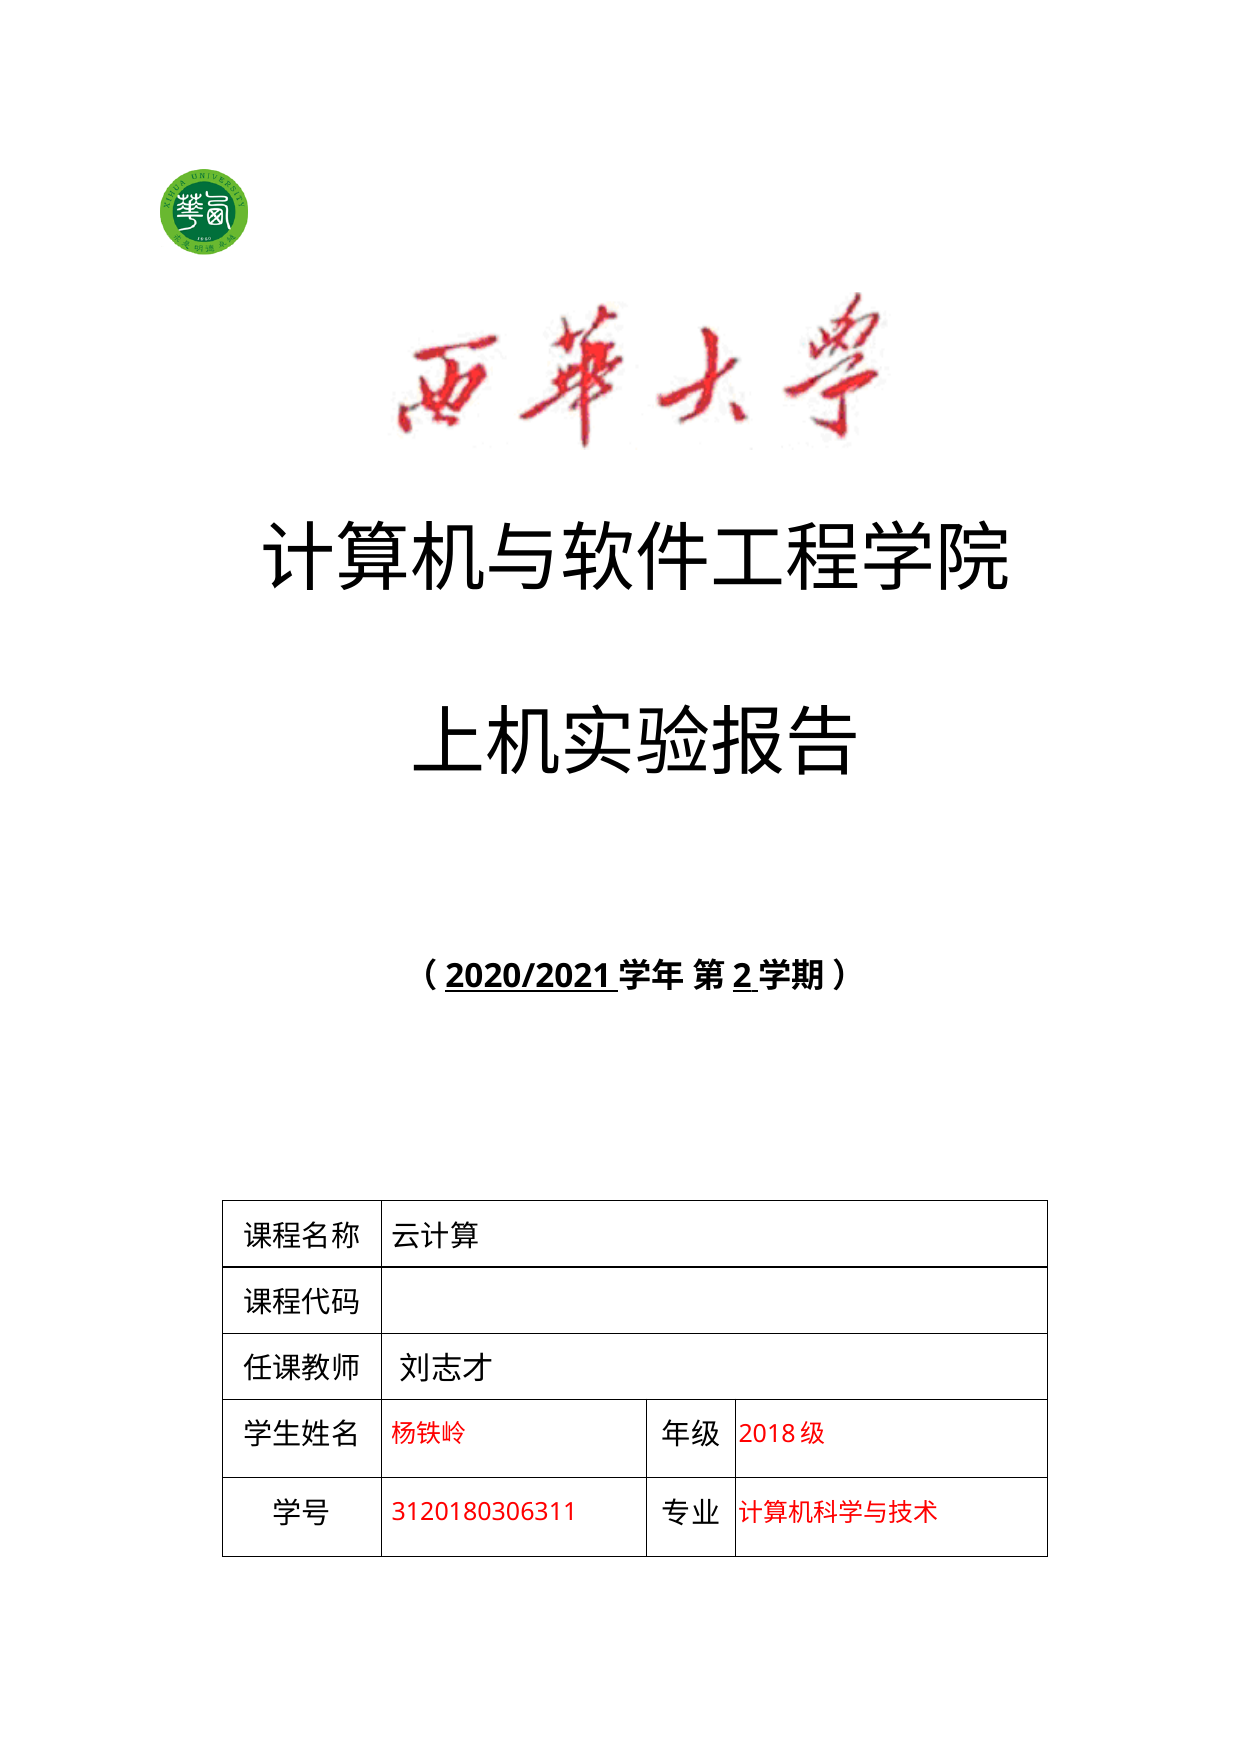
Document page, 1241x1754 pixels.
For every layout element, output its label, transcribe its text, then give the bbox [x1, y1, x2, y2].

picture [147, 161, 261, 264]
table_header 云计算 [382, 1201, 1047, 1266]
table_cell 2018级 [736, 1400, 1047, 1477]
table_cell 任课教师 [223, 1334, 381, 1398]
table_cell 学生姓名 [223, 1400, 381, 1477]
table_cell [382, 1268, 1047, 1332]
table_cell 3120180306311 [382, 1478, 646, 1556]
text （ 2020/2021学年 第2学期 ） [148, 940, 1122, 1005]
table_cell 年级 [647, 1400, 735, 1477]
table_cell 杨铁岭 [382, 1400, 646, 1477]
table_cell 刘志才 [382, 1334, 1047, 1398]
table_cell 学号 [223, 1478, 381, 1556]
picture [373, 292, 897, 450]
table_cell 计算机科学与技术 [736, 1478, 1047, 1556]
table_cell 专业 [647, 1478, 735, 1556]
table_header 课程名称 [223, 1201, 381, 1266]
text 上机实验报告 [148, 671, 1122, 801]
text 计算机与软件工程学院 [148, 487, 1122, 617]
table_cell 课程代码 [223, 1268, 381, 1332]
